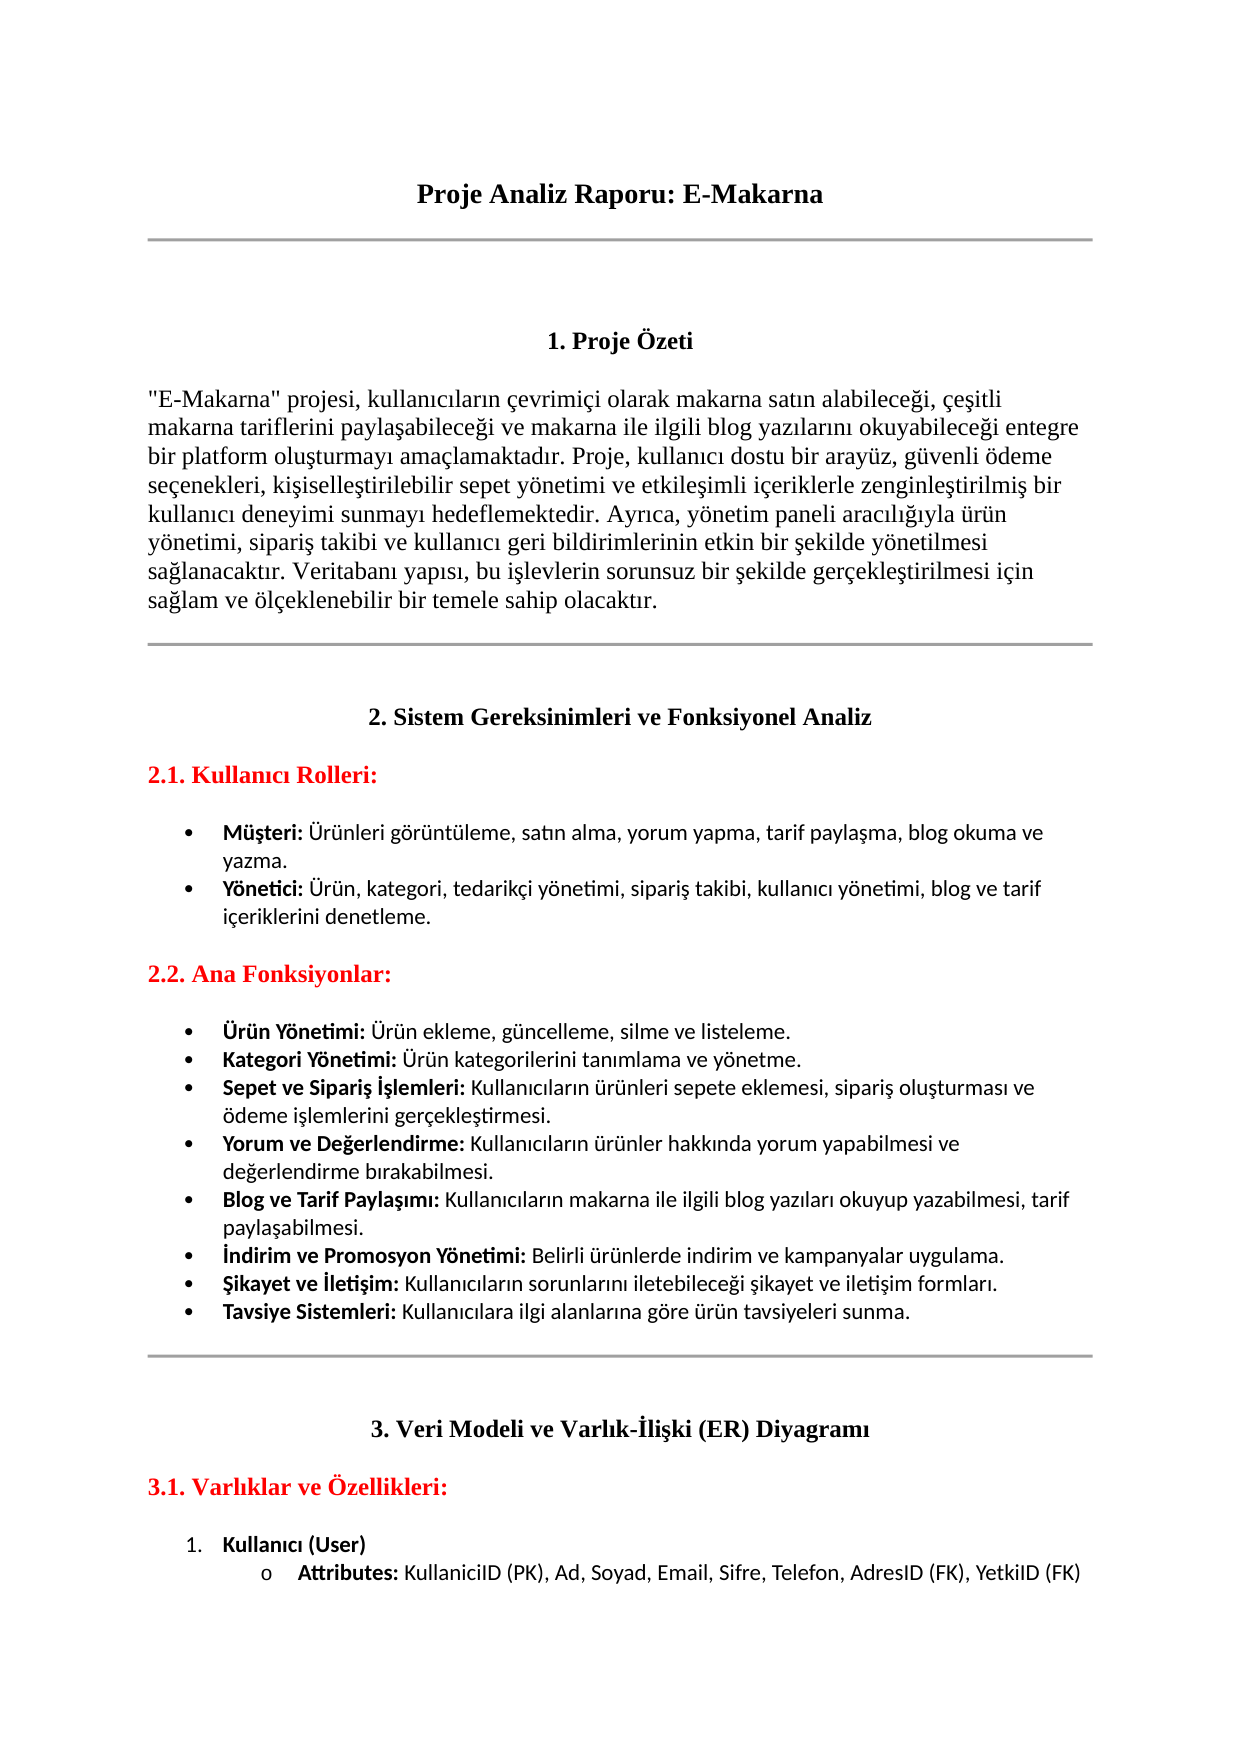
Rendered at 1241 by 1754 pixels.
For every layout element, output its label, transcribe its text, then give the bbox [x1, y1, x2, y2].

text 2.1. Kullanıcı Rolleri: [148, 760, 1093, 789]
list Blog ve Tarif Paylaşımı: Kullanıcıların makarna ile ilgili blog yazıları okuyup yazabilmesi, tarif paylaşabilmesi. [185, 1185, 1093, 1241]
list Kullanıcı (User) [185, 1530, 1093, 1558]
list Ürün Yönetimi: Ürün ekleme, güncelleme, silme ve listeleme. [185, 1017, 1093, 1045]
list Şikayet ve İletişim: Kullanıcıların sorunlarını iletebileceği şikayet ve iletişim formları. [185, 1269, 1093, 1297]
subtitle 3. Veri Modeli ve Varlık-İlişki (ER) Diyagramı [148, 1414, 1093, 1443]
text 2.2. Ana Fonksiyonlar: [148, 959, 1093, 988]
list Yorum ve Değerlendirme: Kullanıcıların ürünler hakkında yorum yapabilmesi ve değerlendirme bırakabilmesi. [185, 1129, 1093, 1185]
subtitle 1. Proje Özeti [148, 326, 1093, 354]
subtitle 2. Sistem Gereksinimleri ve Fonksiyonel Analiz [148, 702, 1093, 731]
list Attributes: KullaniciID (PK), Ad, Soyad, Email, Sifre, Telefon, AdresID (FK), YetkiID (FK) [260, 1558, 1093, 1586]
list Kategori Yönetimi: Ürün kategorilerini tanımlama ve yönetme. [185, 1045, 1093, 1073]
list Müşteri: Ürünleri görüntüleme, satın alma, yorum yapma, tarif paylaşma, blog okuma ve yazma. [185, 818, 1093, 874]
list Yönetici: Ürün, kategori, tedarikçi yönetimi, sipariş takibi, kullanıcı yönetimi, blog ve tarif içeriklerini denetleme. [185, 874, 1093, 930]
text Proje Analiz Raporu: E-Makarna [148, 177, 1093, 209]
list Tavsiye Sistemleri: Kullanıcılara ilgi alanlarına göre ürün tavsiyeleri sunma. [185, 1297, 1093, 1325]
text "E-Makarna" projesi, kullanıcıların çevrimiçi olarak makarna satın alabileceği, çeşitli makarna tariflerini paylaşabileceği ve makarna ile ilgili blog yazılarını okuyabileceği entegre bir platform oluşturmayı amaçlamaktadır. Proje, kullanıcı dostu bir arayüz, güvenli ödeme seçenekleri, kişiselleştirilebilir sepet yönetimi ve etkileşimli içeriklerle zenginleştirilmiş bir kullanıcı deneyimi sunmayı hedeflemektedir. Ayrıca, yönetim paneli aracılığıyla ürün yönetimi, sipariş takibi ve kullanıcı geri bildirimlerinin etkin bir şekilde yönetilmesi sağlanacaktır. Veritabanı yapısı, bu işlevlerin sorunsuz bir şekilde gerçekleştirilmesi için sağlam ve ölçeklenebilir bir temele sahip olacaktır. [148, 384, 1093, 614]
list İndirim ve Promosyon Yönetimi: Belirli ürünlerde indirim ve kampanyalar uygulama. [185, 1241, 1093, 1269]
text 3.1. Varlıklar ve Özellikleri: [148, 1472, 1093, 1501]
list Sepet ve Sipariş İşlemleri: Kullanıcıların ürünleri sepete eklemesi, sipariş oluşturması ve ödeme işlemlerini gerçekleştirmesi. [185, 1073, 1093, 1129]
